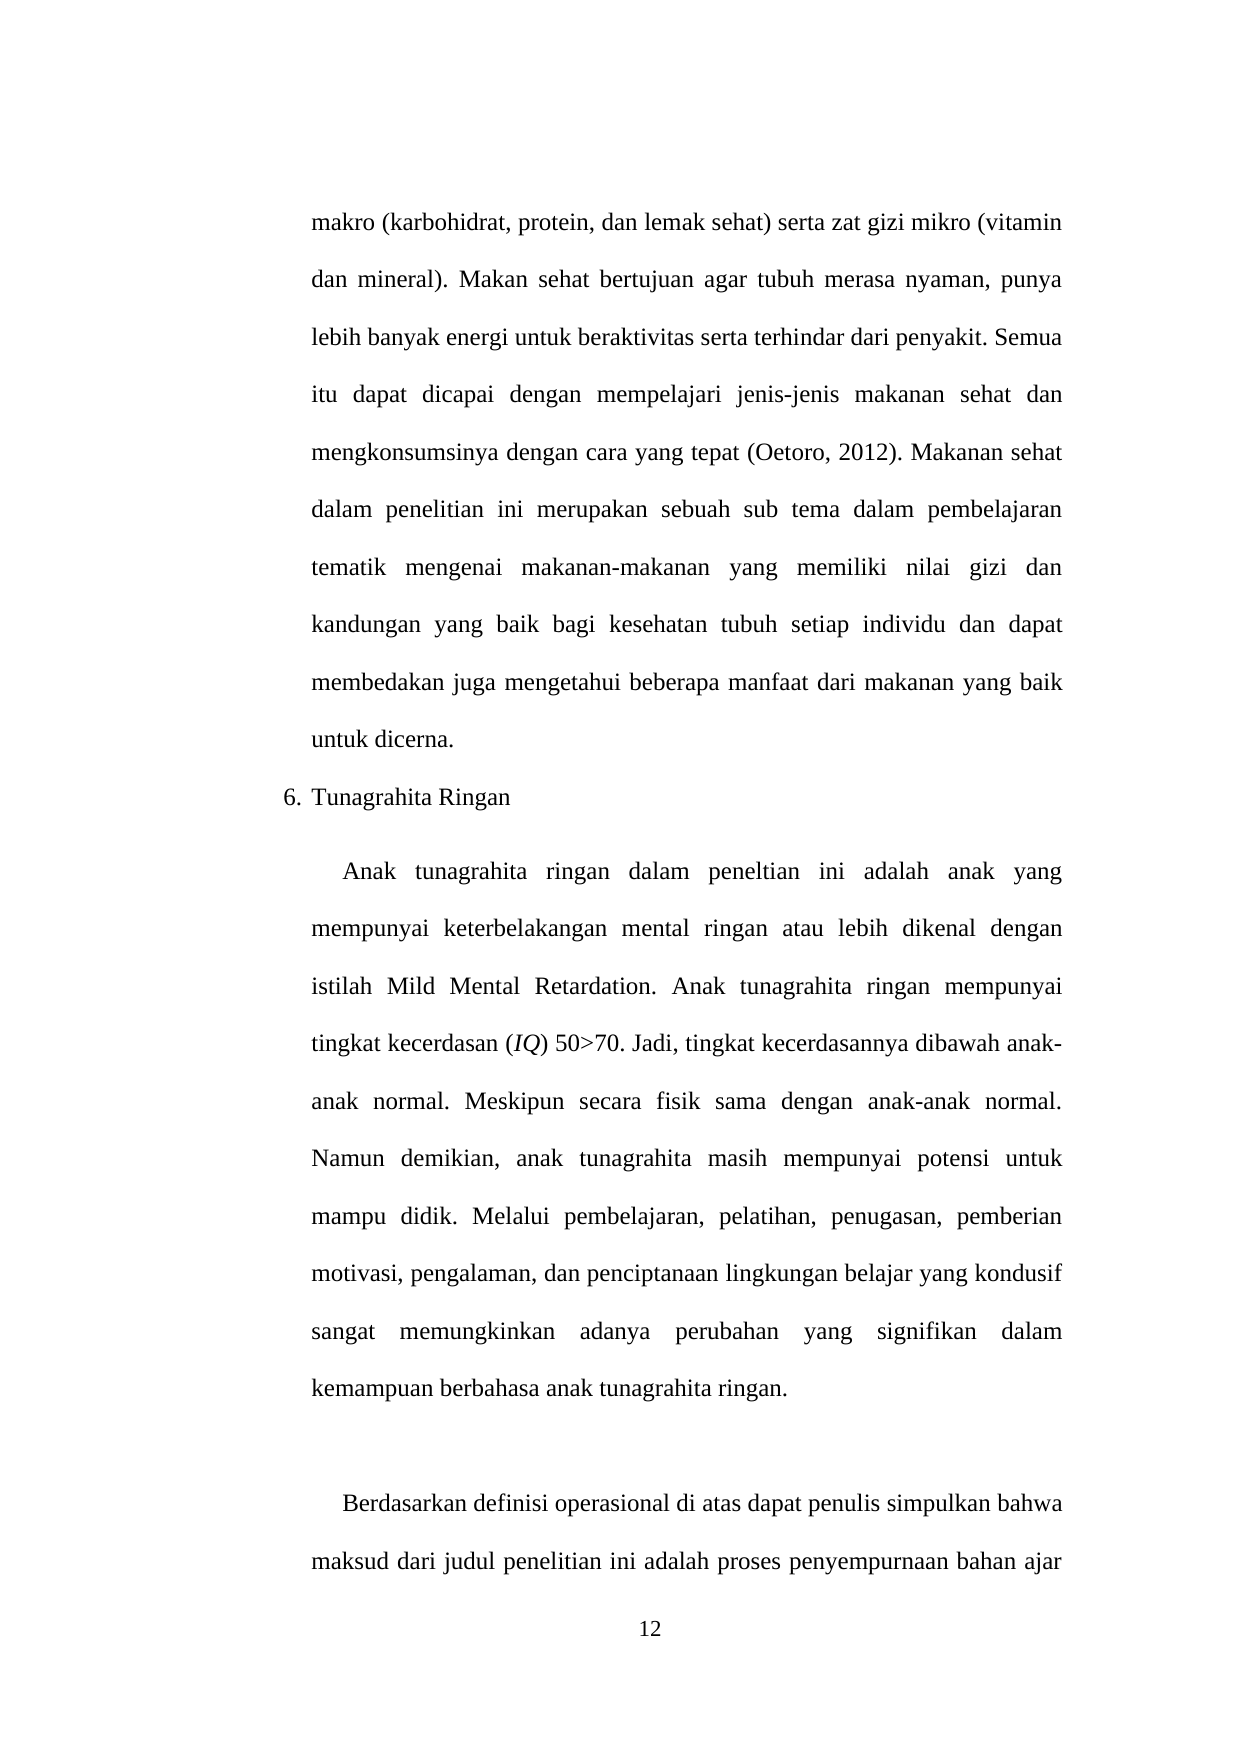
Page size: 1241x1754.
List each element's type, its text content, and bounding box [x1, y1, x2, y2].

list Tunagrahita Ringan [283, 782, 1063, 811]
